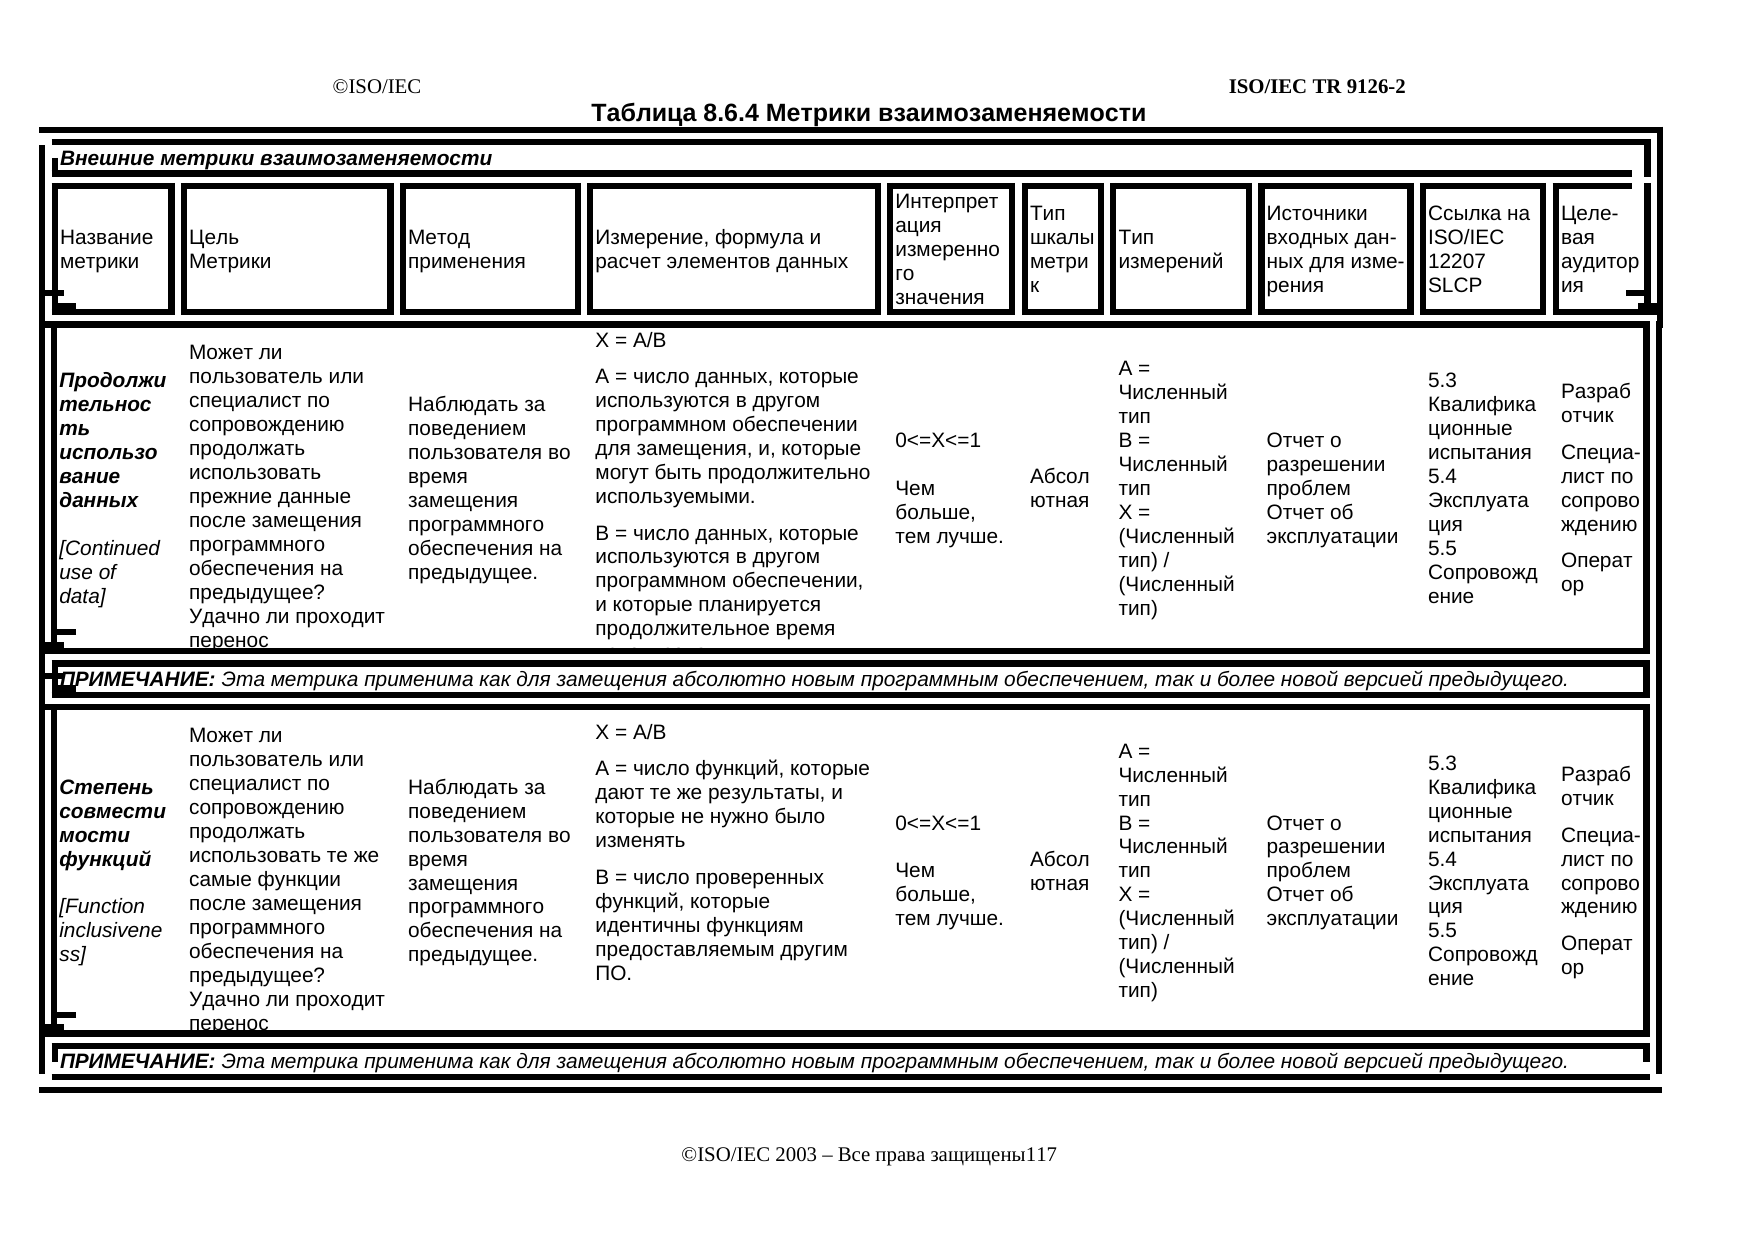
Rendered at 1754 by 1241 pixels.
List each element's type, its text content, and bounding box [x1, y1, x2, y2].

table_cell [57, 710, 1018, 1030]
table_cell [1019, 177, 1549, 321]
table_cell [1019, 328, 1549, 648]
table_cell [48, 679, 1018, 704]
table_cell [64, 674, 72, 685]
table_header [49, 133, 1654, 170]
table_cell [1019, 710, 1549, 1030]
subtitle Таблица 8.6.4 Метрики взаимозаменяемости [59, 98, 1679, 127]
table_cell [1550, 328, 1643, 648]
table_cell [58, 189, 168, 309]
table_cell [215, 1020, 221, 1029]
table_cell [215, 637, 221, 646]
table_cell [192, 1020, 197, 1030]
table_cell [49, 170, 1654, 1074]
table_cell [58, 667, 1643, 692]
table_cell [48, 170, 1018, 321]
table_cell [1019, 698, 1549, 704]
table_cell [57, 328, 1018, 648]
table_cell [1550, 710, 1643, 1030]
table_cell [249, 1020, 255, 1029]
